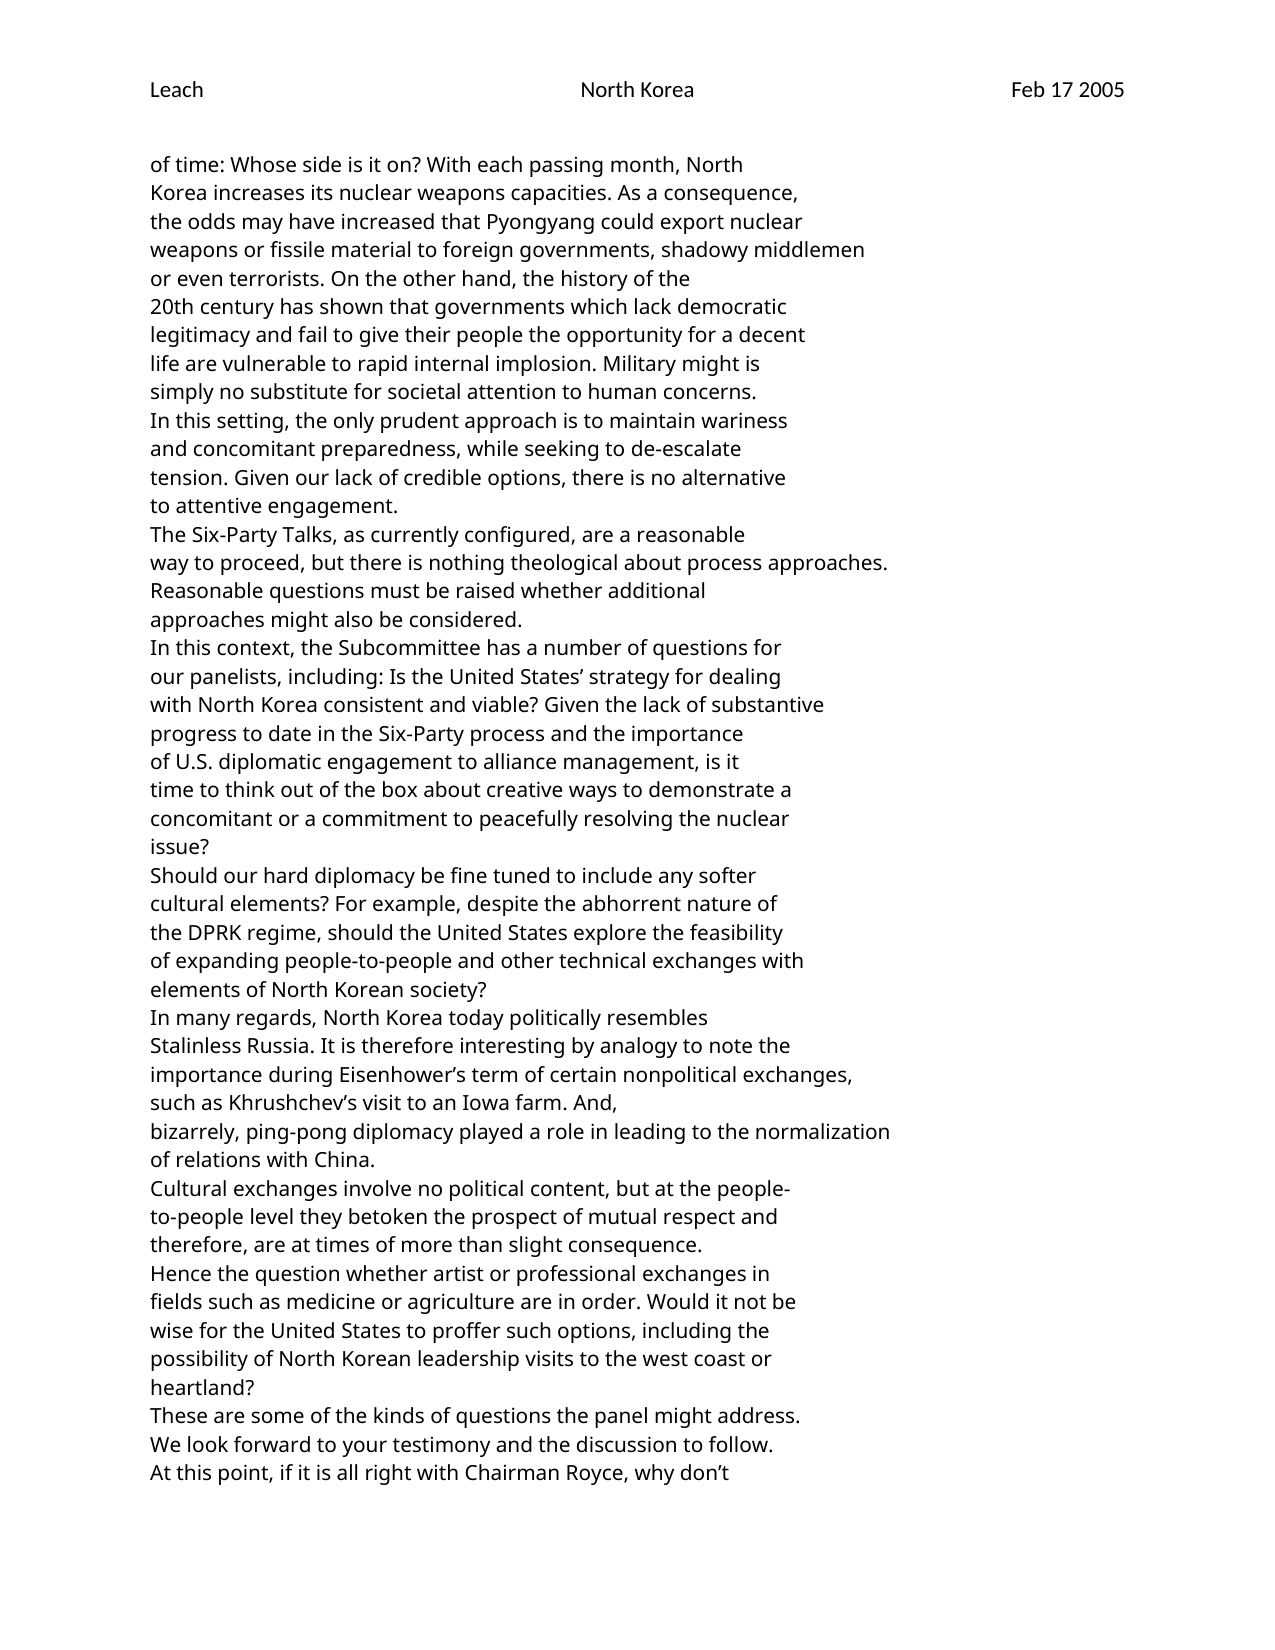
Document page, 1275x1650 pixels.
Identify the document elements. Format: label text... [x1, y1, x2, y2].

text In this setting, the only prudent approach is to maintain wariness [150, 406, 1125, 434]
text way to proceed, but there is nothing theological about process approaches. [150, 548, 1125, 577]
text Cultural exchanges involve no political content, but at the people- [150, 1174, 1125, 1202]
text bizarrely, ping-pong diplomacy played a role in leading to the normalization [150, 1117, 1125, 1145]
text to attentive engagement. [150, 491, 1125, 520]
text concomitant or a commitment to peacefully resolving the nuclear [150, 804, 1125, 832]
text Reasonable questions must be raised whether additional [150, 577, 1125, 605]
text approaches might also be considered. [150, 605, 1125, 633]
text of time: Whose side is it on? With each passing month, North [150, 150, 1125, 178]
text such as Khrushchev’s visit to an Iowa farm. And, [150, 1088, 1125, 1117]
text to-people level they betoken the prospect of mutual respect and [150, 1202, 1125, 1231]
text In this context, the Subcommittee has a number of questions for [150, 633, 1125, 662]
text therefore, are at times of more than slight consequence. [150, 1231, 1125, 1259]
text elements of North Korean society? [150, 975, 1125, 1003]
text heartland? [150, 1373, 1125, 1401]
text We look forward to your testimony and the discussion to follow. [150, 1430, 1125, 1458]
text the DPRK regime, should the United States explore the feasibility [150, 918, 1125, 946]
text simply no substitute for societal attention to human concerns. [150, 377, 1125, 406]
text Korea increases its nuclear weapons capacities. As a consequence, [150, 178, 1125, 207]
text of U.S. diplomatic engagement to alliance management, is it [150, 747, 1125, 776]
text our panelists, including: Is the United States’ strategy for dealing [150, 662, 1125, 690]
text fields such as medicine or agriculture are in order. Would it not be [150, 1287, 1125, 1316]
text tension. Given our lack of credible options, there is no alternative [150, 463, 1125, 491]
text life are vulnerable to rapid internal implosion. Military might is [150, 349, 1125, 377]
text legitimacy and fail to give their people the opportunity for a decent [150, 321, 1125, 349]
text and concomitant preparedness, while seeking to de-escalate [150, 434, 1125, 463]
text In many regards, North Korea today politically resembles [150, 1003, 1125, 1032]
text progress to date in the Six-Party process and the importance [150, 719, 1125, 747]
text issue? [150, 832, 1125, 861]
text These are some of the kinds of questions the panel might address. [150, 1401, 1125, 1430]
text weapons or fissile material to foreign governments, shadowy middlemen [150, 235, 1125, 264]
text or even terrorists. On the other hand, the history of the [150, 264, 1125, 292]
text the odds may have increased that Pyongyang could export nuclear [150, 207, 1125, 235]
text time to think out of the box about creative ways to demonstrate a [150, 776, 1125, 804]
text of expanding people-to-people and other technical exchanges with [150, 946, 1125, 975]
text At this point, if it is all right with Chairman Royce, why don’t [150, 1458, 1125, 1487]
text Hence the question whether artist or professional exchanges in [150, 1259, 1125, 1287]
text of relations with China. [150, 1145, 1125, 1174]
text with North Korea consistent and viable? Given the lack of substantive [150, 690, 1125, 719]
text possibility of North Korean leadership visits to the west coast or [150, 1344, 1125, 1373]
text 20th century has shown that governments which lack democratic [150, 292, 1125, 321]
text Stalinless Russia. It is therefore interesting by analogy to note the [150, 1032, 1125, 1060]
text wise for the United States to proffer such options, including the [150, 1316, 1125, 1344]
text cultural elements? For example, despite the abhorrent nature of [150, 889, 1125, 918]
text Should our hard diplomacy be fine tuned to include any softer [150, 861, 1125, 889]
text importance during Eisenhower’s term of certain nonpolitical exchanges, [150, 1060, 1125, 1088]
text The Six-Party Talks, as currently configured, are a reasonable [150, 520, 1125, 548]
